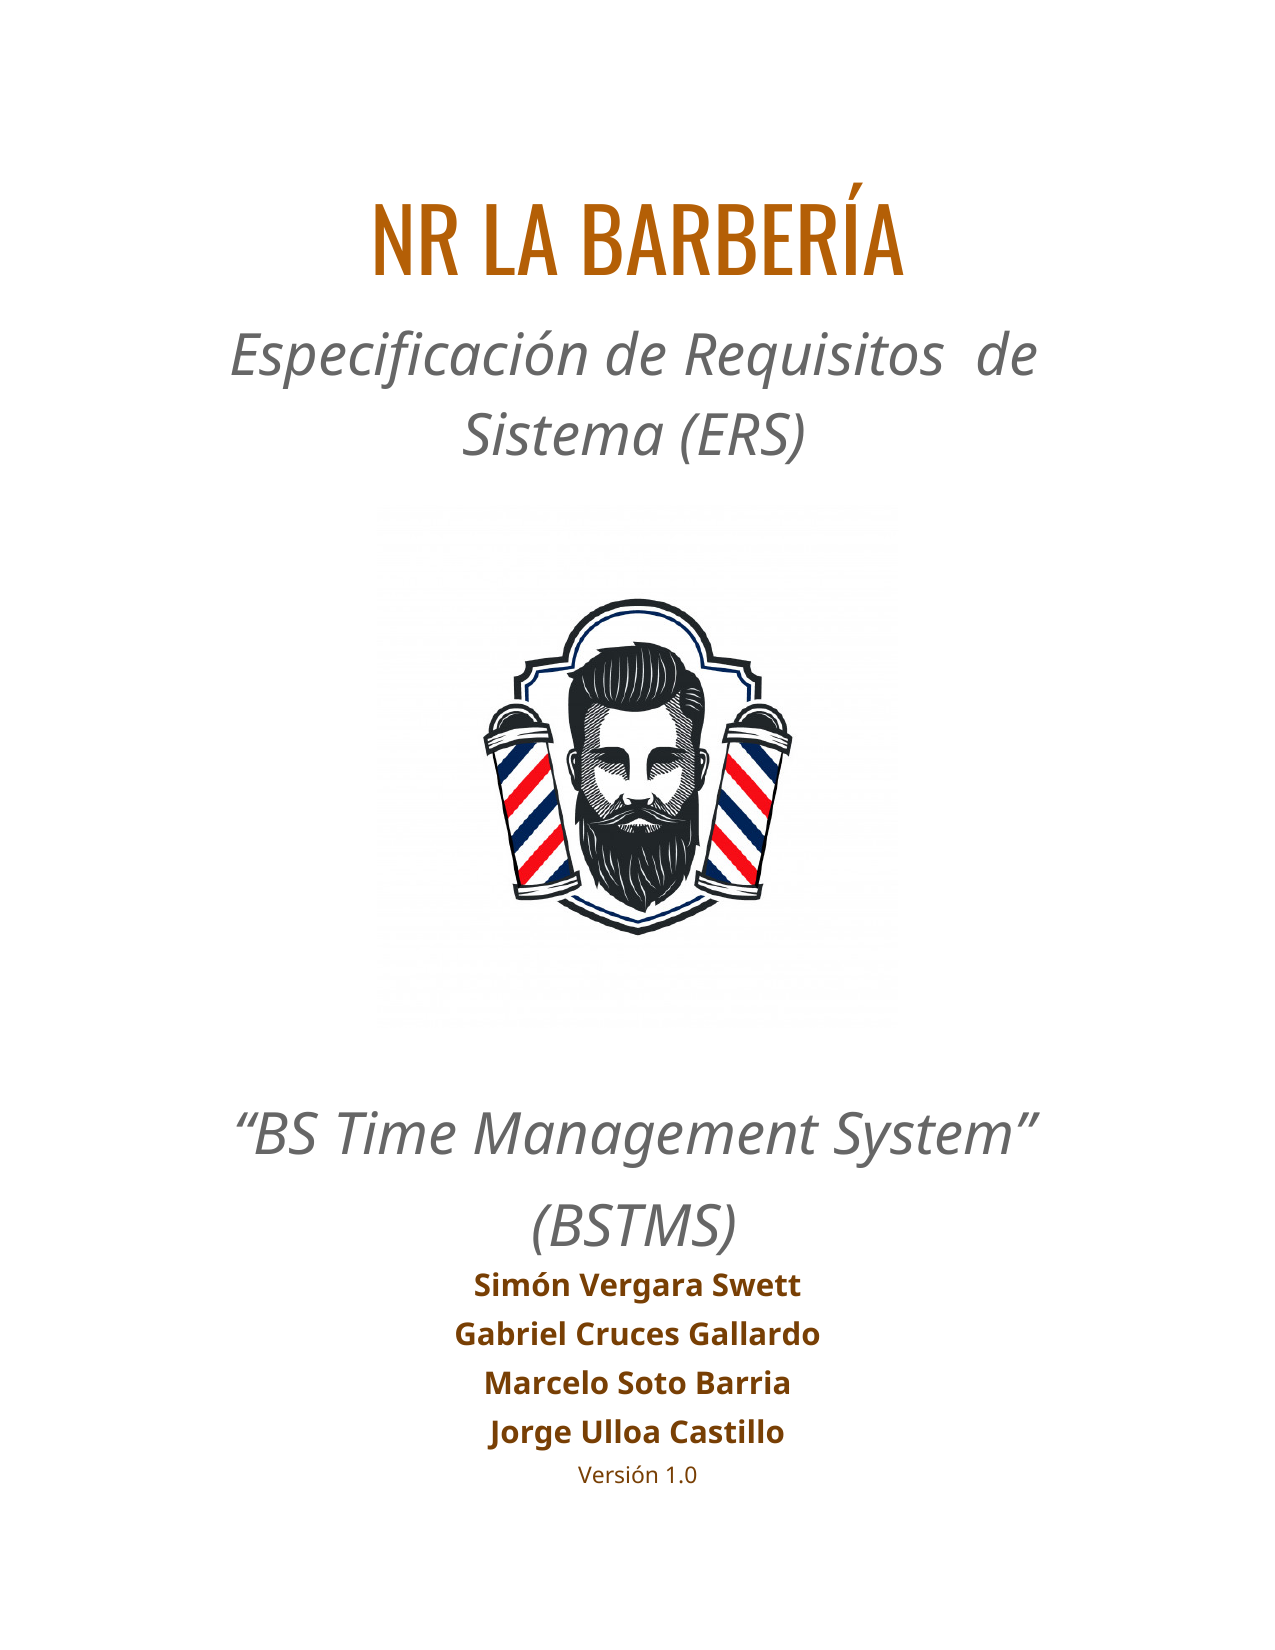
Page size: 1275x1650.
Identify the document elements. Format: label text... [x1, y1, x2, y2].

picture [376, 505, 899, 1028]
text Jorge Ulloa Castillo [150, 1410, 1125, 1453]
text Gabriel Cruces Gallardo [150, 1312, 1125, 1355]
subtitle “BS Time Management System” [150, 1092, 1125, 1171]
subtitle (BSTMS) [150, 1184, 1125, 1263]
text Versión 1.0 [150, 1459, 1125, 1490]
text Marcelo Soto Barria [150, 1361, 1125, 1404]
title NR LA BARBERÍA [150, 171, 1125, 301]
text Simón Vergara Swett [150, 1263, 1125, 1306]
subtitle Especificación de Requisitos de Sistema (ERS) [150, 313, 1125, 472]
